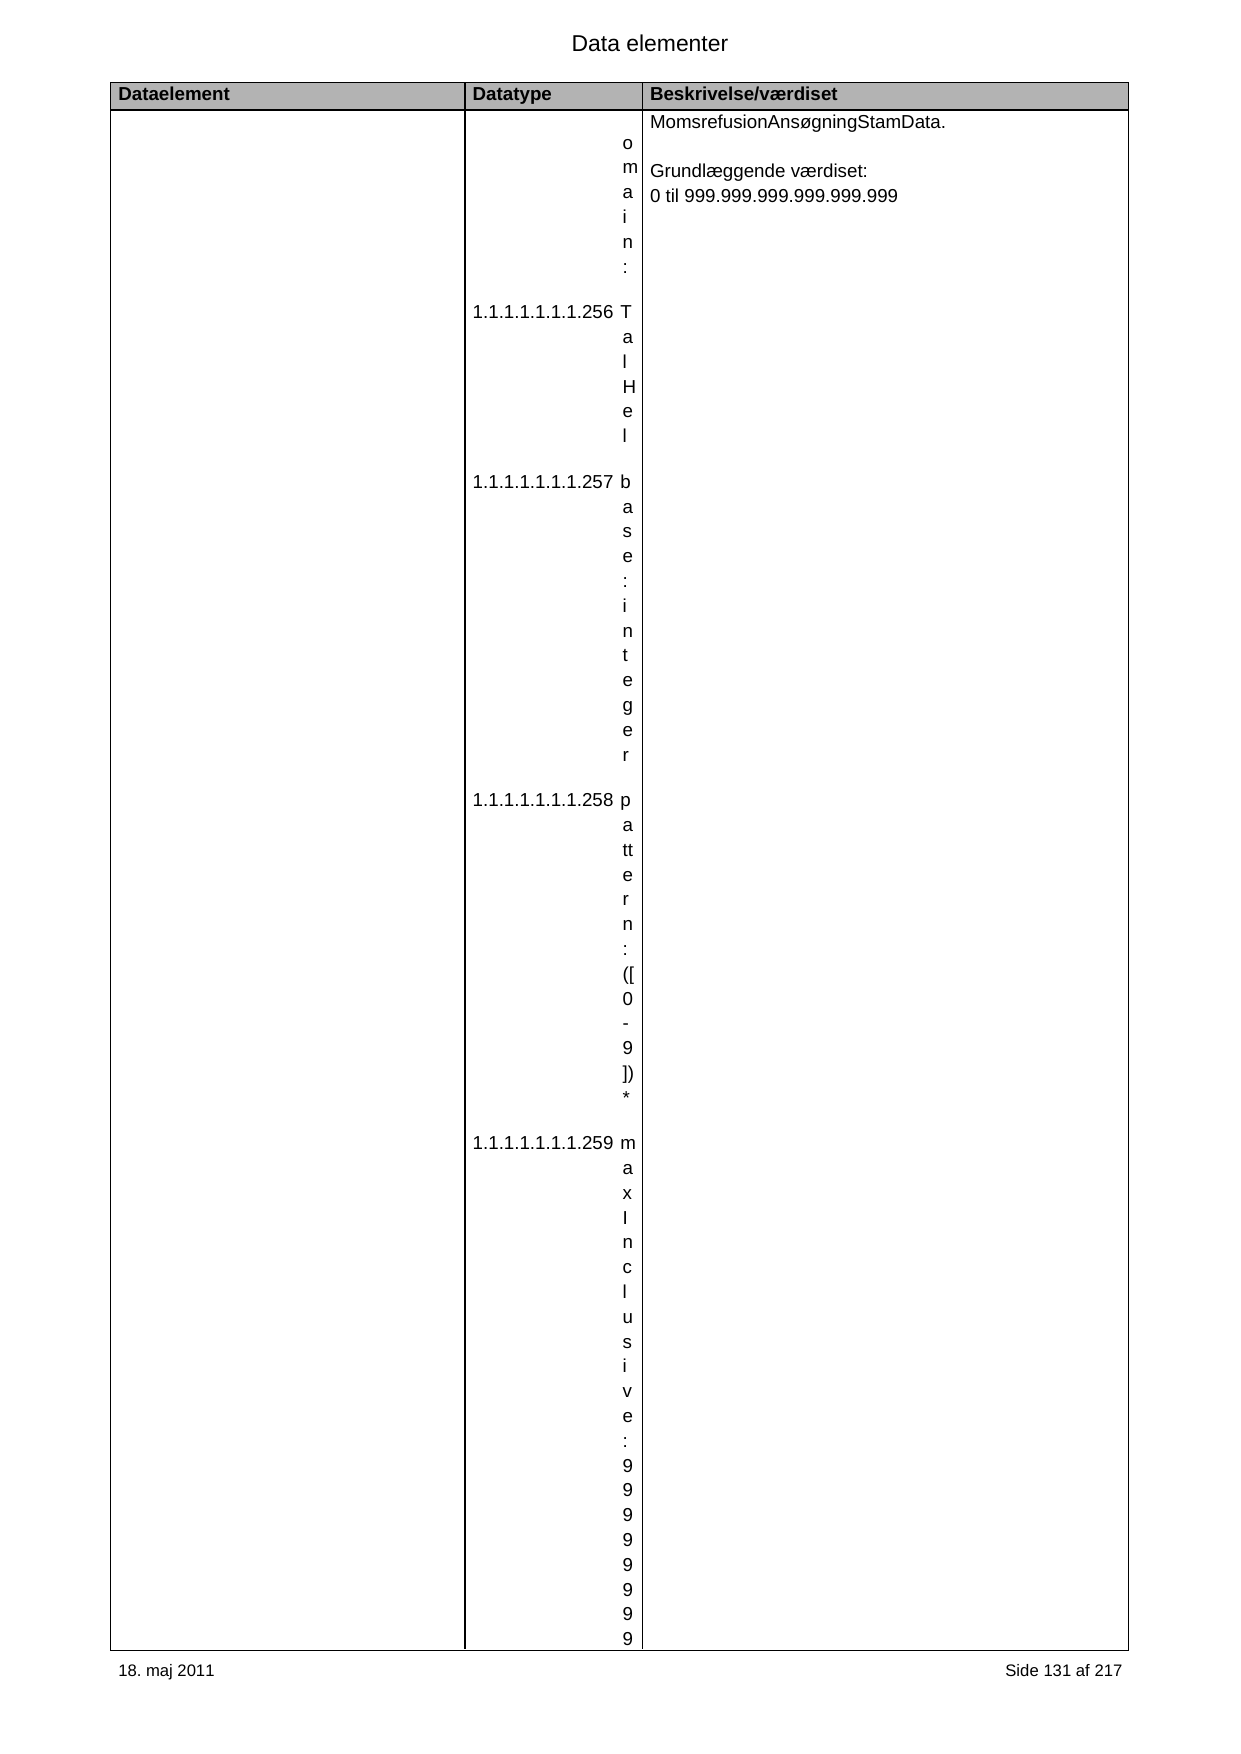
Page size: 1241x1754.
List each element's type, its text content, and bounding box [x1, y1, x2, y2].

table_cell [111, 111, 464, 1649]
table_header Datatype [466, 83, 642, 109]
table_header Beskrivelse/værdiset [643, 83, 1128, 109]
table_header Dataelement [111, 83, 464, 109]
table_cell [643, 111, 1128, 1649]
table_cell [466, 111, 642, 1649]
